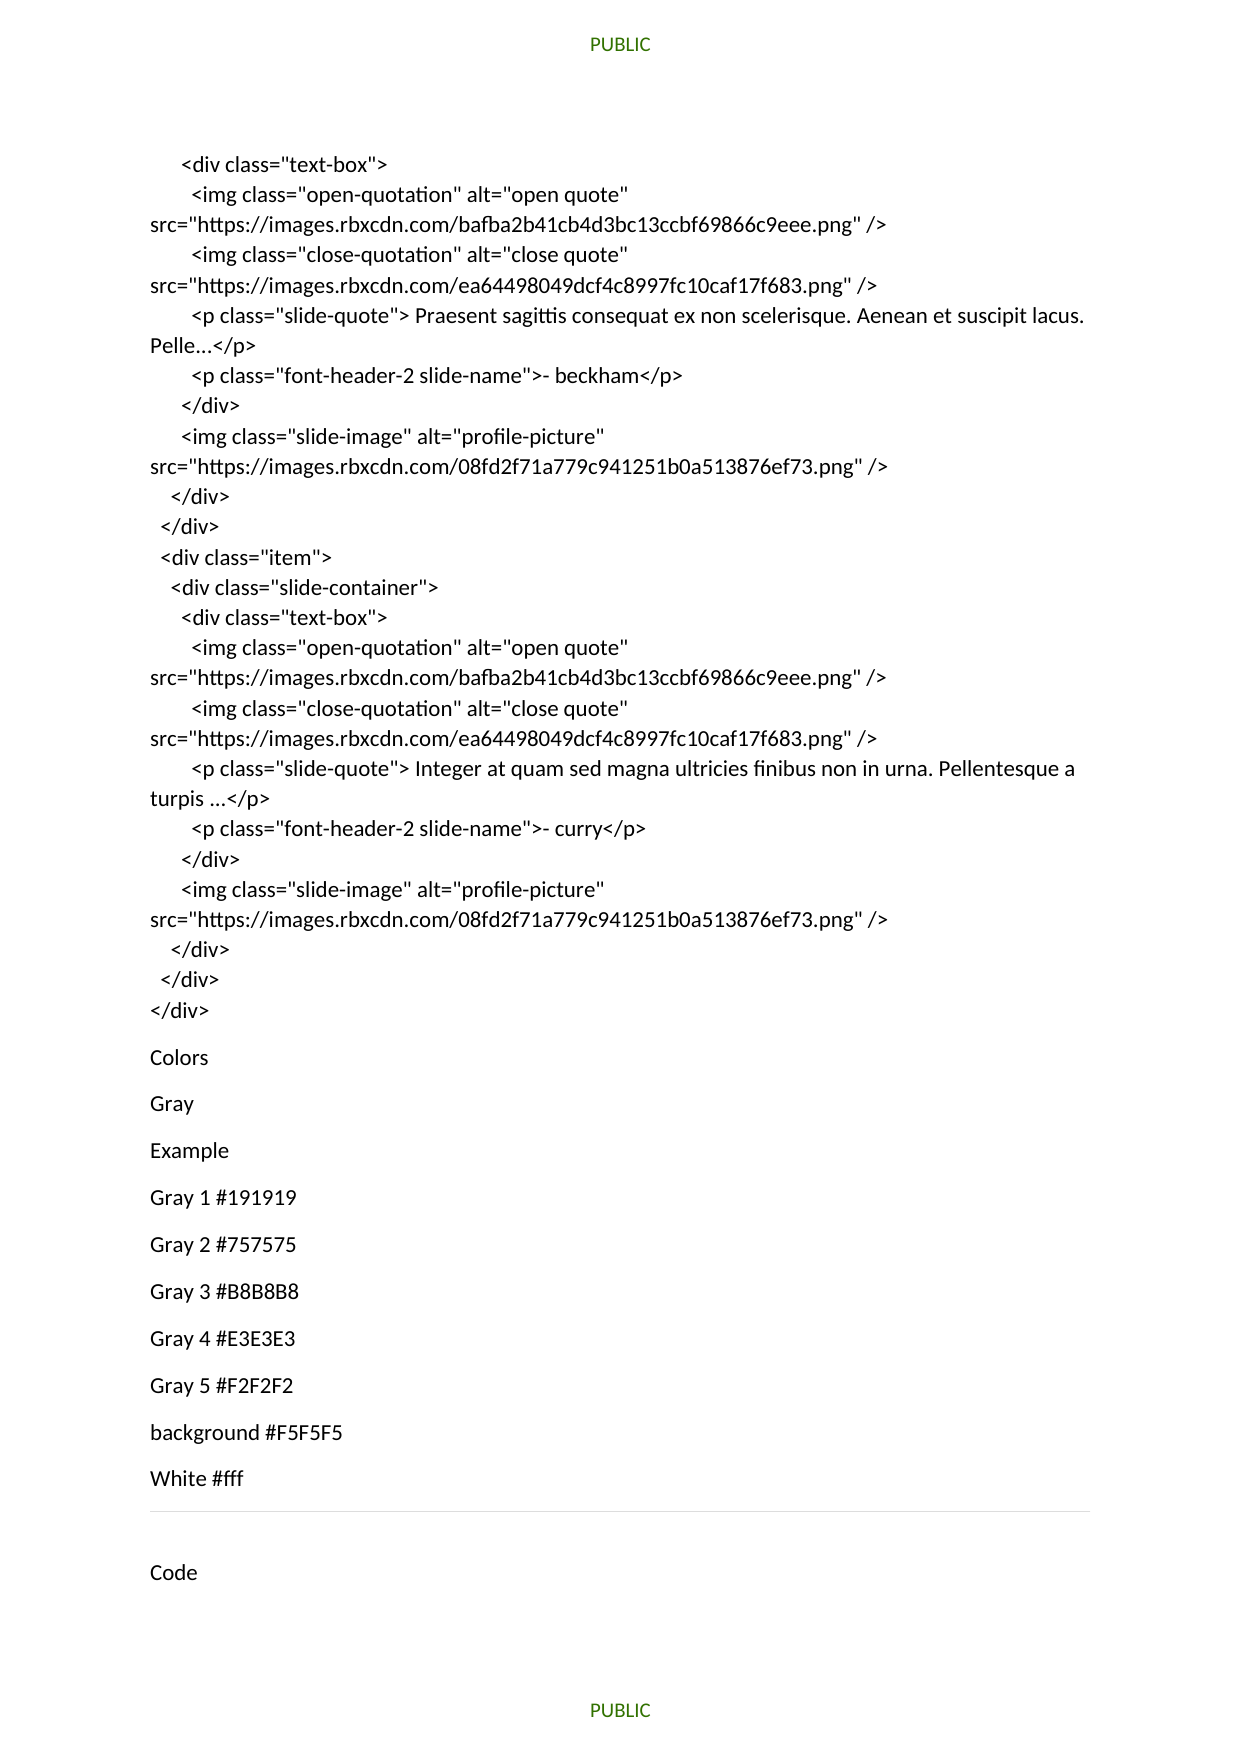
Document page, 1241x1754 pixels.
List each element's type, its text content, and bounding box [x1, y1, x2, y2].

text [150, 150, 1090, 1024]
text White #fff [150, 1464, 1090, 1493]
text Gray 1 #191919 [150, 1183, 1090, 1211]
text background #F5F5F5 [150, 1418, 1090, 1446]
text Code [150, 1558, 1090, 1586]
text Gray 4 #E3E3E3 [150, 1324, 1090, 1352]
text Example [150, 1136, 1090, 1164]
text Gray 3 #B8B8B8 [150, 1277, 1090, 1305]
text Gray [150, 1089, 1090, 1118]
text Gray 2 #757575 [150, 1230, 1090, 1258]
text Gray 5 #F2F2F2 [150, 1371, 1090, 1399]
text Colors [150, 1043, 1090, 1071]
